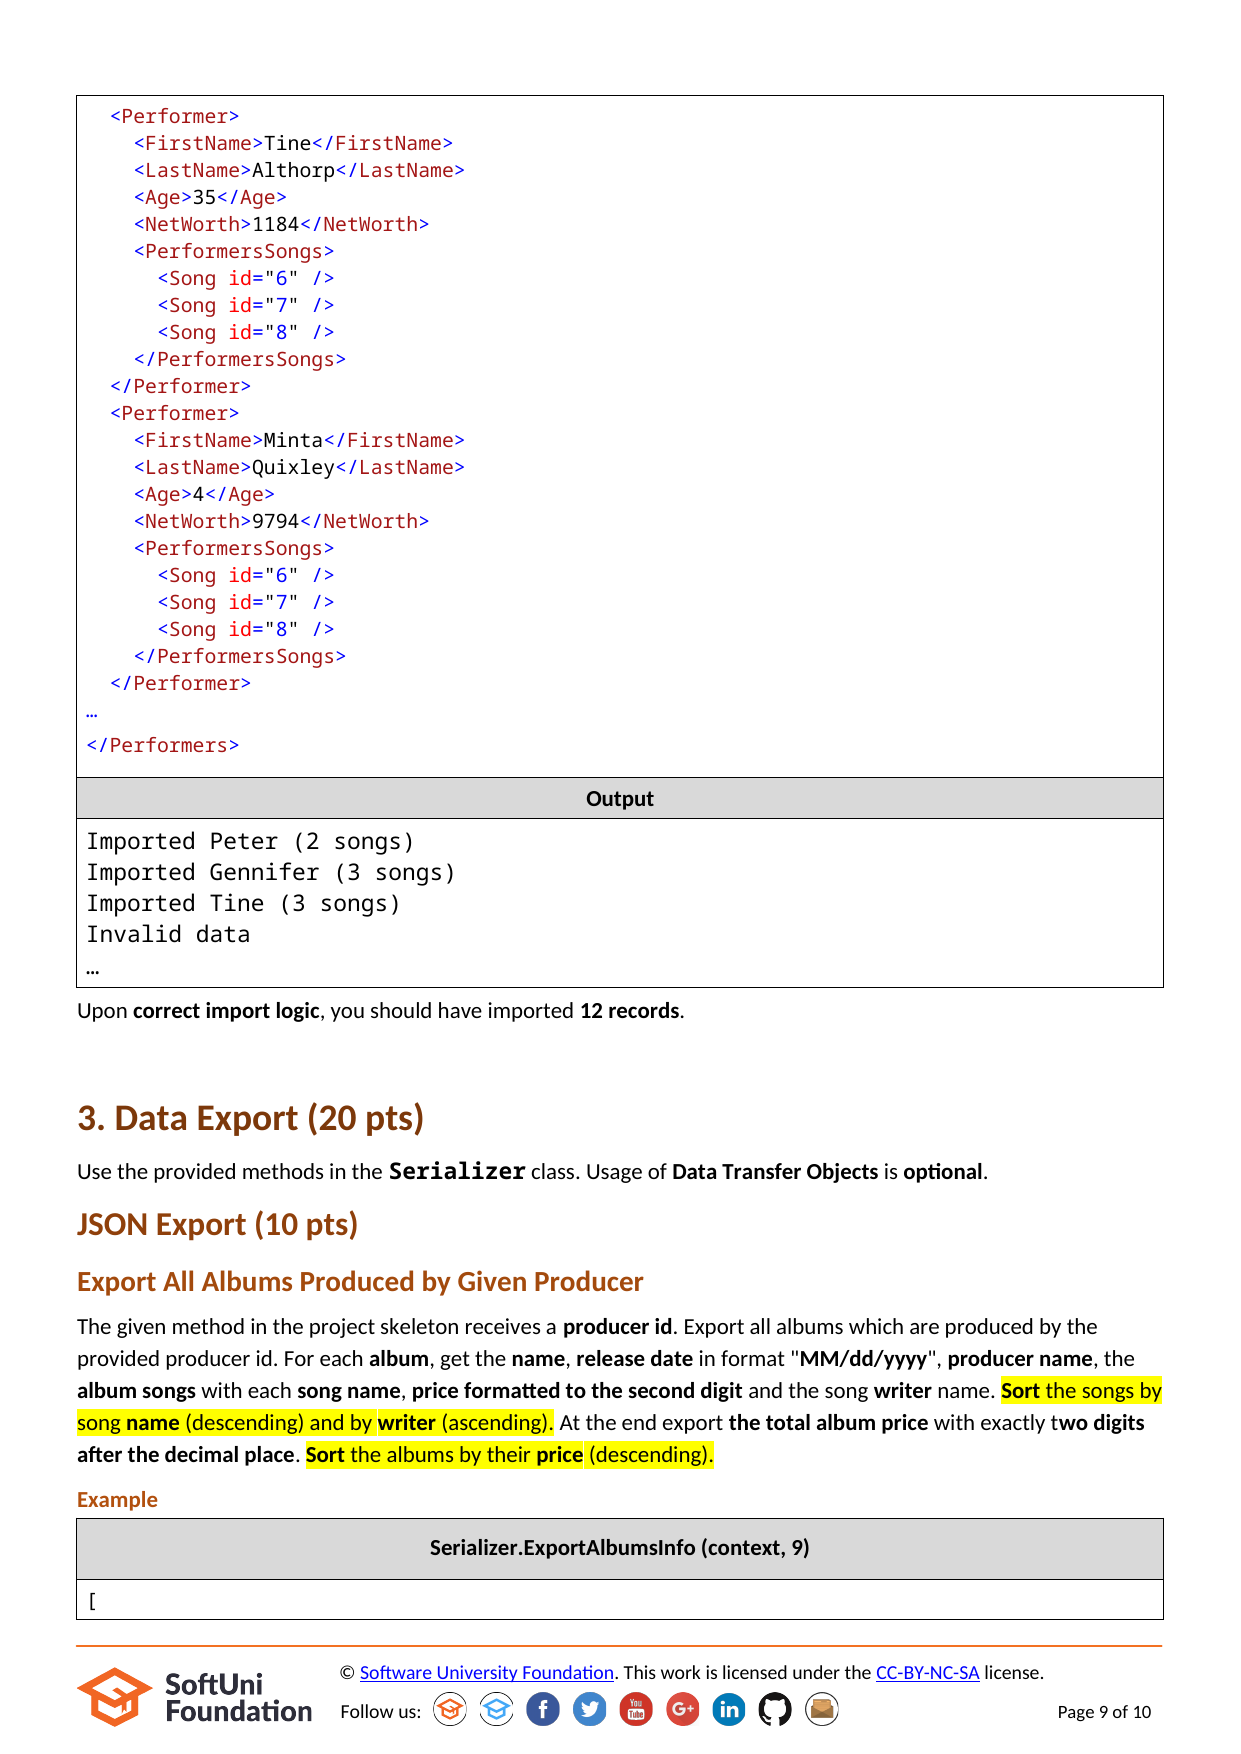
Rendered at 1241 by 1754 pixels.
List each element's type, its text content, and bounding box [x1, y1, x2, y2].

picture [619, 1692, 653, 1726]
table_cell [77, 1580, 1163, 1619]
subtitle Export All Albums Produced by Given Producer [77, 1263, 1163, 1298]
picture [433, 1692, 467, 1726]
table_cell Imported Peter (2 songs) Imported Gennifer (3 songs) Imported Tine (3 songs) Invalid data … [77, 819, 1163, 987]
text Upon correct import logic, you should have imported 12 records. [77, 996, 1163, 1024]
picture [736, 1716, 746, 1726]
picture [666, 1692, 700, 1726]
picture [727, 1707, 738, 1717]
picture [805, 1692, 839, 1726]
table_cell Output [77, 778, 1163, 818]
picture [526, 1692, 560, 1726]
subtitle JSON Export (10 pts) [77, 1203, 1163, 1244]
picture [712, 1693, 722, 1703]
text The given method in the project skeleton receives a producer id. Export all albums which are produced by the provided producer id. For each album, get the name, release date in format "MM/dd/yyyy", producer name, the album songs with each song name, price formatted to the second digit and the song writer name. Sort the songs by song name (descending) and by writer (ascending). At the end export the total album price with exactly two digits after the decimal place. Sort the albums by their price (descending). [77, 1312, 1163, 1469]
subtitle 3. Data Export (20 pts) [77, 1094, 1163, 1140]
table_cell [77, 96, 1163, 777]
picture [76, 1667, 312, 1727]
picture [758, 1692, 792, 1726]
picture [480, 1692, 513, 1726]
picture [736, 1693, 746, 1703]
picture [712, 1716, 722, 1726]
text Use the provided methods in the Serializer class. Usage of Data Transfer Objects is optional. [77, 1155, 1163, 1186]
table_header Serializer.ExportAlbumsInfo (context, 9) [77, 1519, 1163, 1579]
picture [573, 1692, 607, 1726]
subtitle Example [77, 1485, 1163, 1513]
